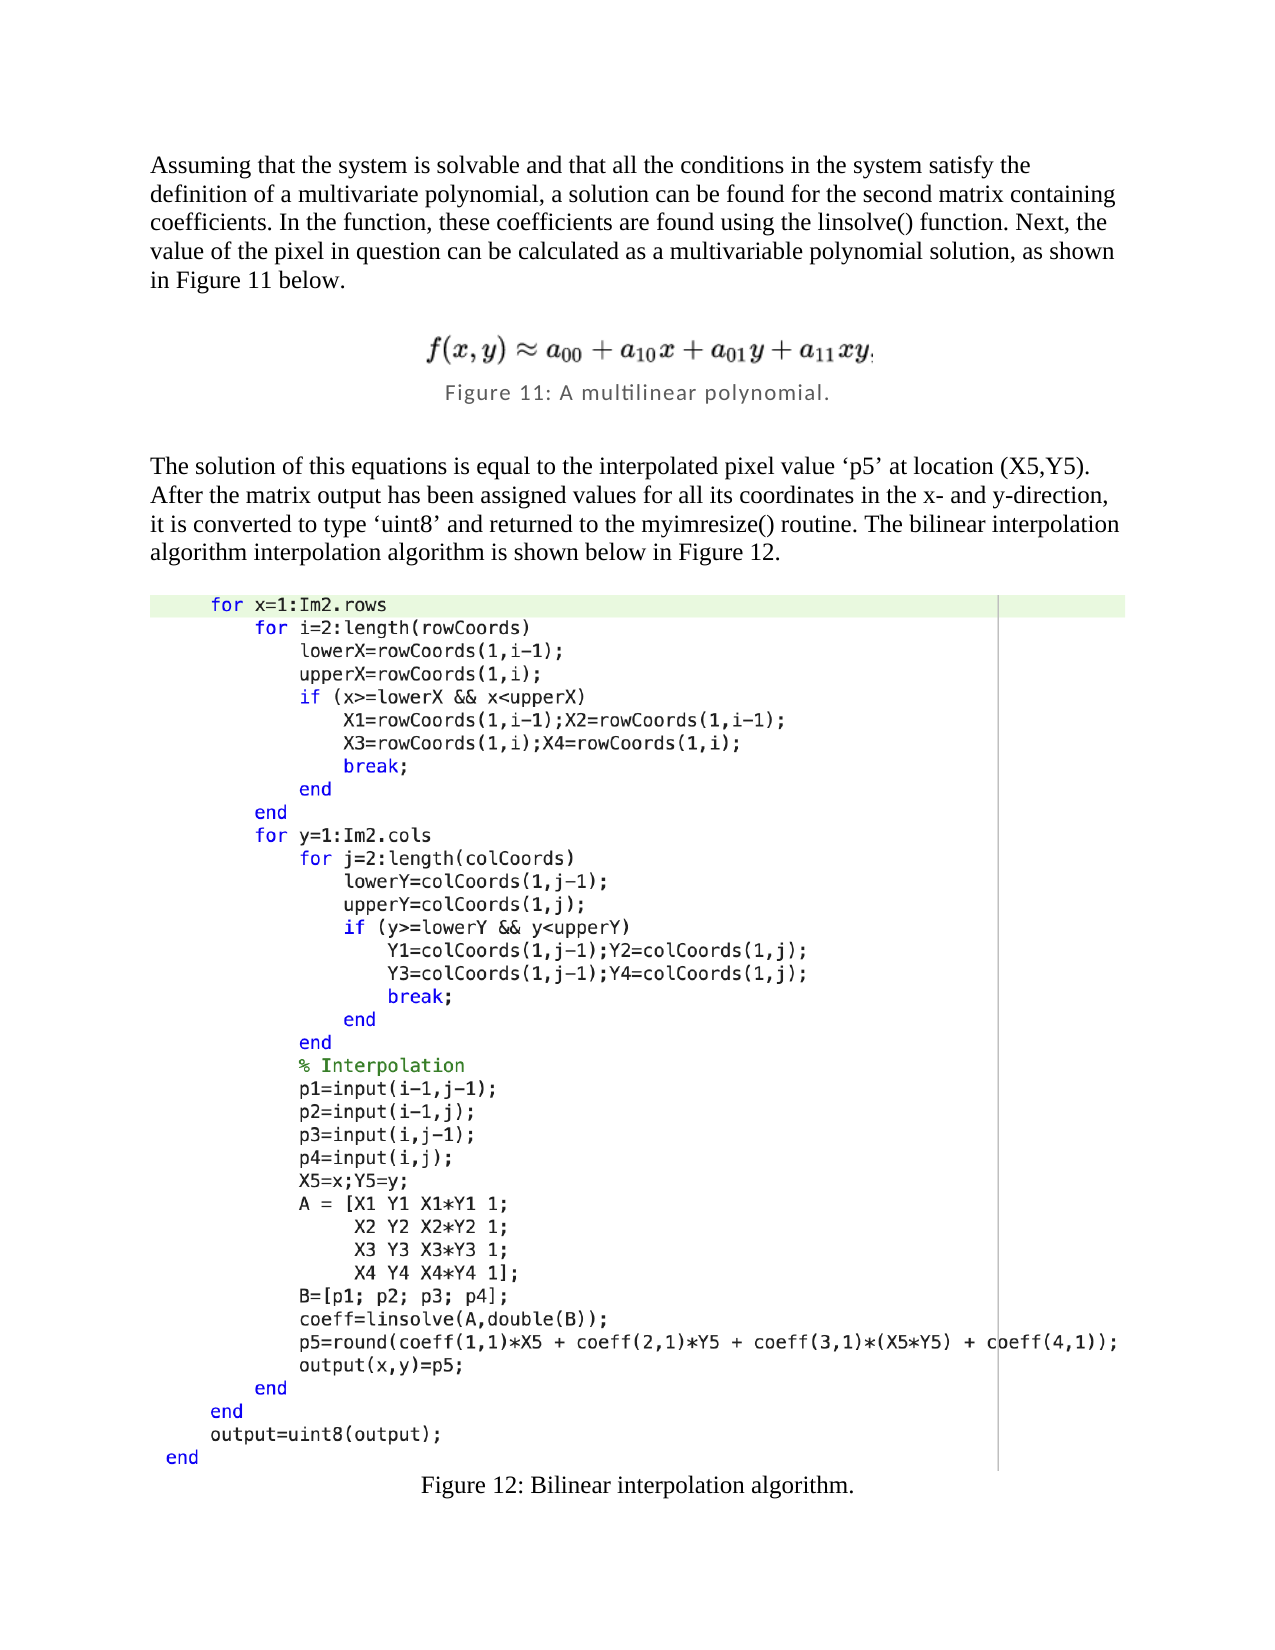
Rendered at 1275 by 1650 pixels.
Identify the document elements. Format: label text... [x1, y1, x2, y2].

text Assuming that the system is solvable and that all the conditions in the system satisfy the definition of a multivariate polynomial, a solution can be found for the second matrix containing coefficients. In the function, these coefficients are found using the linsolve() function. Next, the value of the pixel in question can be calculated as a multivariable polynomial solution, as shown in Figure 11 below. [150, 150, 1125, 294]
picture [402, 322, 873, 378]
picture [150, 595, 1125, 1471]
subtitle Figure 11: A multilinear polynomial. [150, 378, 1125, 406]
text Figure 12: Bilinear interpolation algorithm. [150, 1471, 1125, 1499]
text The solution of this equations is equal to the interpolated pixel value ‘p5’ at location (X5,Y5). After the matrix output has been assigned values for all its coordinates in the x- and y-direction, it is converted to type ‘uint8’ and returned to the myimresize() routine. The bilinear interpolation algorithm interpolation algorithm is shown below in Figure 12. [150, 451, 1125, 566]
